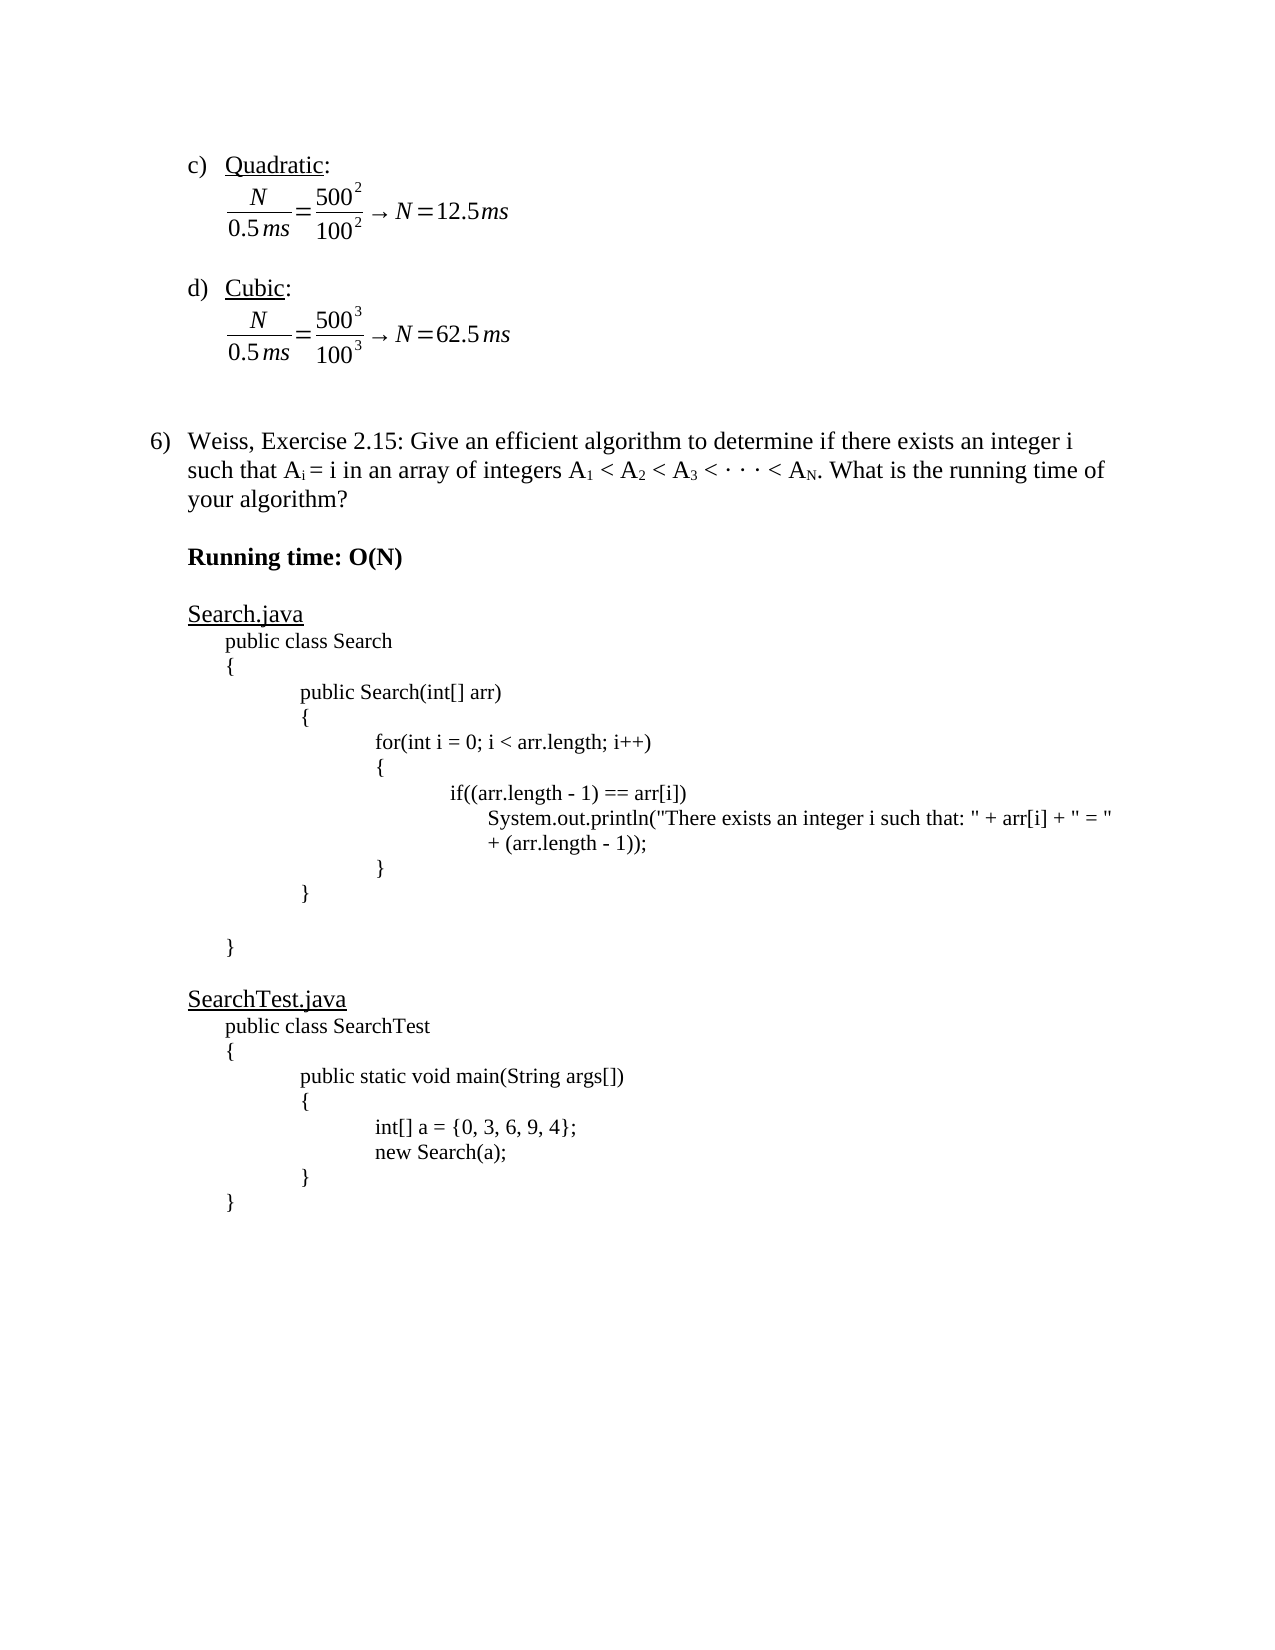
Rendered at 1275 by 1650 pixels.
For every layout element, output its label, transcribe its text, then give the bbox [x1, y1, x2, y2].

text SearchTest.java [187, 984, 1125, 1013]
list Weiss, Exercise 2.15: Give an efficient algorithm to determine if there exists an integer i such that Ai = i in an array of integers A1 < A2 < A3 < · · · < AN. What is the running time of your algorithm? [150, 426, 1125, 512]
text { [225, 653, 1125, 679]
text } [225, 1189, 1125, 1214]
text int[] a = {0, 3, 6, 9, 4}; [225, 1114, 1125, 1139]
text } [225, 855, 1125, 880]
text new Search(a); [225, 1139, 1125, 1164]
text if((arr.length - 1) == arr[i]) [225, 779, 1125, 805]
list Quadratic: [187, 150, 1125, 179]
text public Search(int[] arr) [225, 679, 1125, 704]
text } [225, 934, 1125, 959]
text } [225, 1164, 1125, 1189]
text System.out.println("There exists an integer i such that: " + arr[i] + " = " + (arr.length - 1)); [487, 805, 1125, 855]
list Cubic: [187, 273, 1125, 302]
text } [225, 880, 1125, 906]
text { [225, 754, 1125, 779]
text for(int i = 0; i < arr.length; i++) [225, 729, 1125, 754]
text public class Search [225, 628, 1125, 653]
text Search.java [187, 599, 1125, 628]
text public class SearchTest [225, 1013, 1125, 1038]
text { [225, 704, 1125, 729]
text public static void main(String args[]) [225, 1063, 1125, 1088]
text { [225, 1038, 1125, 1063]
text Running time: O(N) [187, 542, 1125, 570]
text { [225, 1088, 1125, 1114]
